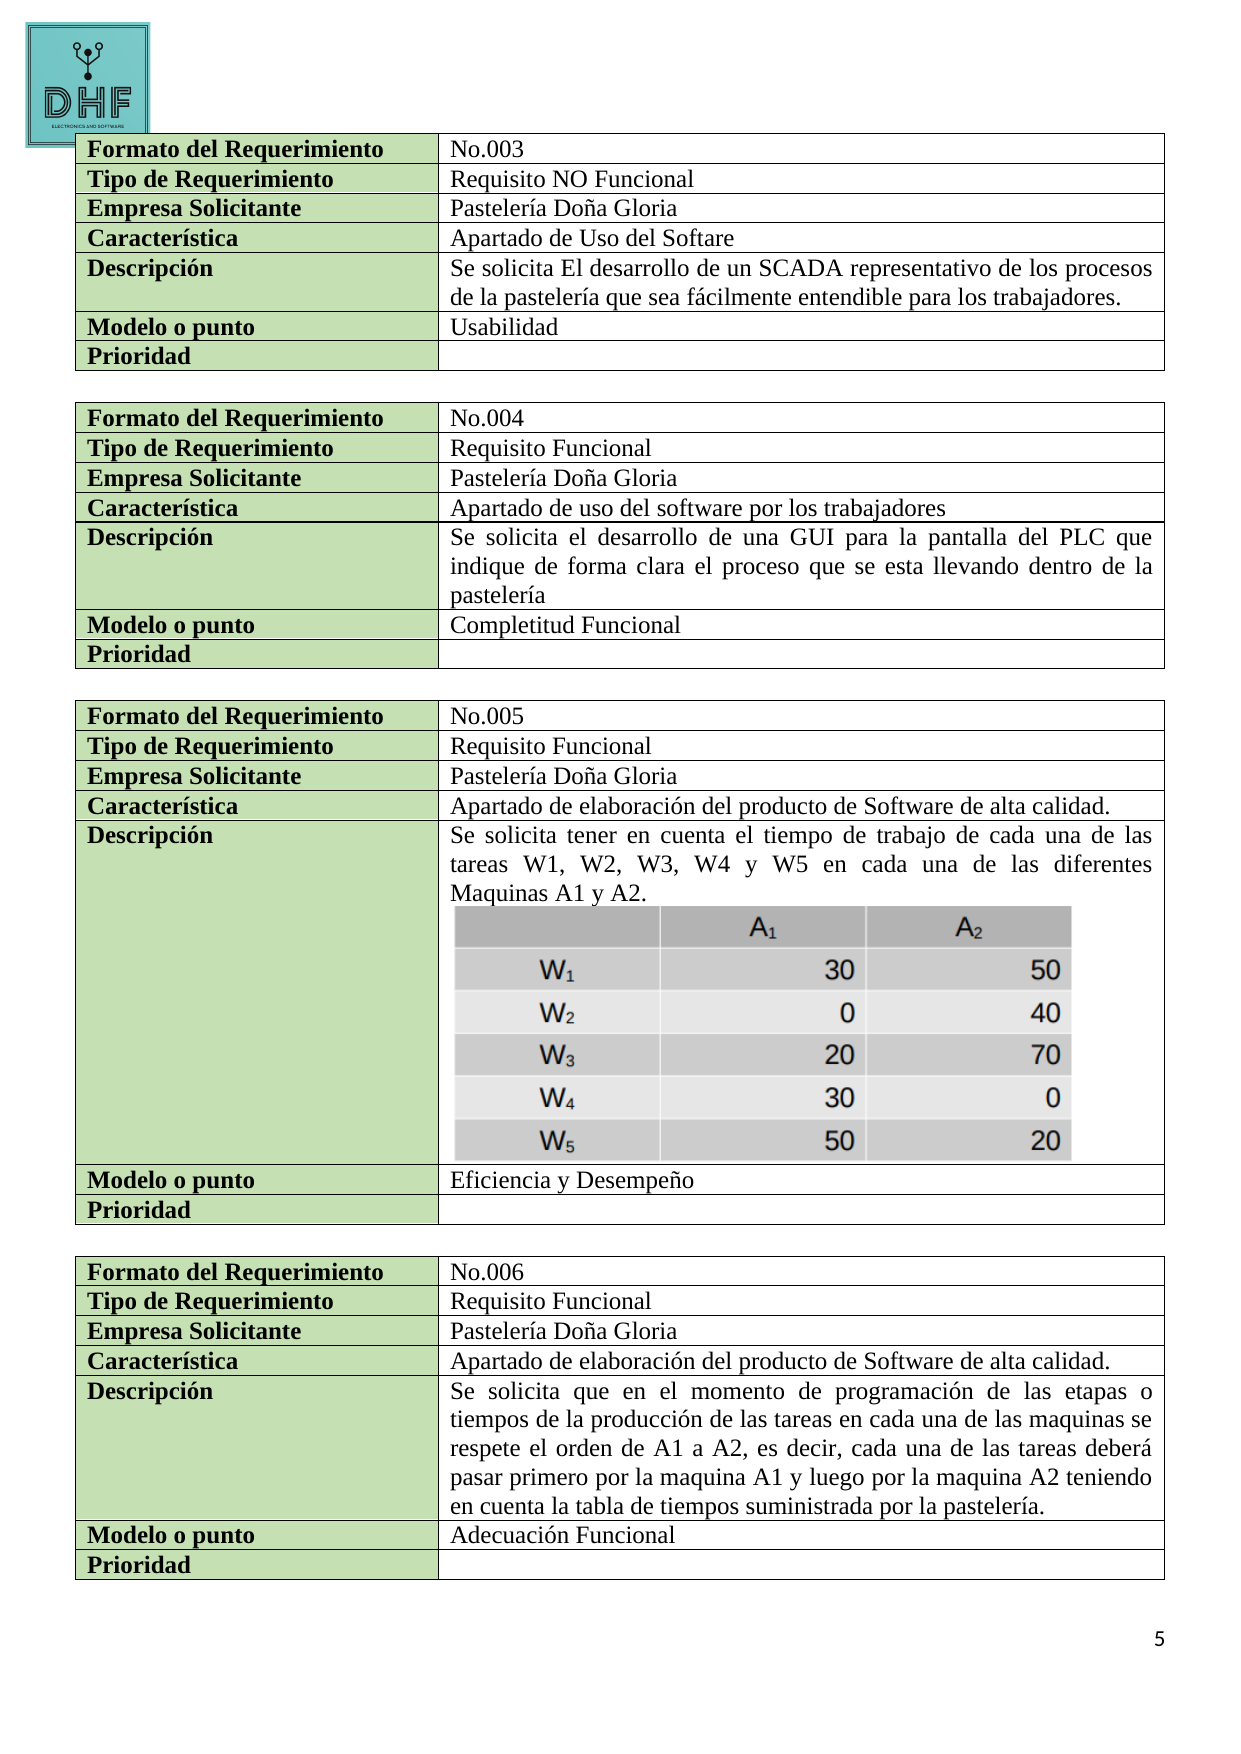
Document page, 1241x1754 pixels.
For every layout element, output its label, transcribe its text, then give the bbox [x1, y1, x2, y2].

table_cell Característica [76, 1346, 438, 1375]
table_cell Se solicita el desarrollo de una GUI para la pantalla del PLC que indique de forma clara el proceso que se esta llevando dentro de la pastelería [439, 523, 1164, 609]
table_cell Modelo o punto [76, 1165, 438, 1194]
table_cell Modelo o punto [76, 610, 438, 638]
table_cell Prioridad [76, 341, 438, 370]
picture [449, 906, 1073, 1164]
table_cell Tipo de Requerimiento [76, 731, 438, 760]
table_cell [439, 1195, 1164, 1223]
table_cell Apartado de uso del software por los trabajadores [439, 493, 1164, 521]
table_cell Modelo o punto [76, 1521, 438, 1549]
table_cell Empresa Solicitante [76, 1316, 438, 1345]
table_cell Prioridad [76, 640, 438, 668]
table_cell Empresa Solicitante [76, 194, 438, 222]
table_cell Completitud Funcional [439, 610, 1164, 638]
table_cell Se solicita tener en cuenta el tiempo de trabajo de cada una de las tareas W1, W2, W3, W4 y W5 en cada una de las diferentes Maquinas A1 y A2. [439, 821, 1164, 1164]
table_cell Característica [76, 791, 438, 819]
table_cell Apartado de elaboración del producto de Software de alta calidad. [439, 791, 1164, 819]
table_cell [439, 640, 1164, 668]
table_cell Pastelería Doña Gloria [439, 1316, 1164, 1345]
table_header Formato del Requerimiento [76, 1257, 438, 1285]
table_cell Tipo de Requerimiento [76, 433, 438, 462]
table_cell Pastelería Doña Gloria [439, 761, 1164, 790]
table_cell Requisito Funcional [439, 433, 1164, 462]
table_cell Apartado de elaboración del producto de Software de alta calidad. [439, 1346, 1164, 1375]
table_cell Característica [76, 493, 438, 521]
table_cell Eficiencia y Desempeño [439, 1165, 1164, 1194]
table_header No.005 [439, 701, 1164, 730]
table_header No.004 [439, 403, 1164, 432]
table_cell Pastelería Doña Gloria [439, 194, 1164, 222]
table_cell Tipo de Requerimiento [76, 164, 438, 192]
table_cell Descripción [76, 253, 438, 311]
table_cell Descripción [76, 523, 438, 609]
table_header Formato del Requerimiento [76, 701, 438, 730]
table_cell Tipo de Requerimiento [76, 1286, 438, 1315]
table_cell Prioridad [76, 1550, 438, 1579]
table_cell Modelo o punto [76, 312, 438, 340]
picture [25, 22, 151, 148]
table_cell Apartado de Uso del Softare [439, 223, 1164, 252]
table_cell Pastelería Doña Gloria [439, 463, 1164, 492]
table_cell Empresa Solicitante [76, 463, 438, 492]
table_header No.003 [439, 134, 1164, 163]
table_cell Se solicita El desarrollo de un SCADA representativo de los procesos de la pastelería que sea fácilmente entendible para los trabajadores. [439, 253, 1164, 311]
table_cell [439, 1550, 1164, 1579]
table_cell Requisito NO Funcional [439, 164, 1164, 192]
table_cell Descripción [76, 821, 438, 1164]
table_cell Requisito Funcional [439, 1286, 1164, 1315]
table_cell Prioridad [76, 1195, 438, 1223]
table_header No.006 [439, 1257, 1164, 1285]
table_cell Se solicita que en el momento de programación de las etapas o tiempos de la producción de las tareas en cada una de las maquinas se respete el orden de A1 a A2, es decir, cada una de las tareas deberá pasar primero por la maquina A1 y luego por la maquina A2 teniendo en cuenta la tabla de tiempos suministrada por la pastelería. [439, 1376, 1164, 1519]
table_cell Requisito Funcional [439, 731, 1164, 760]
table_cell Adecuación Funcional [439, 1521, 1164, 1549]
table_cell [439, 341, 1164, 370]
table_header Formato del Requerimiento [76, 403, 438, 432]
table_cell Empresa Solicitante [76, 761, 438, 790]
table_header Formato del Requerimiento [76, 134, 438, 163]
table_cell Usabilidad [439, 312, 1164, 340]
table_cell Característica [76, 223, 438, 252]
table_cell Descripción [76, 1376, 438, 1519]
